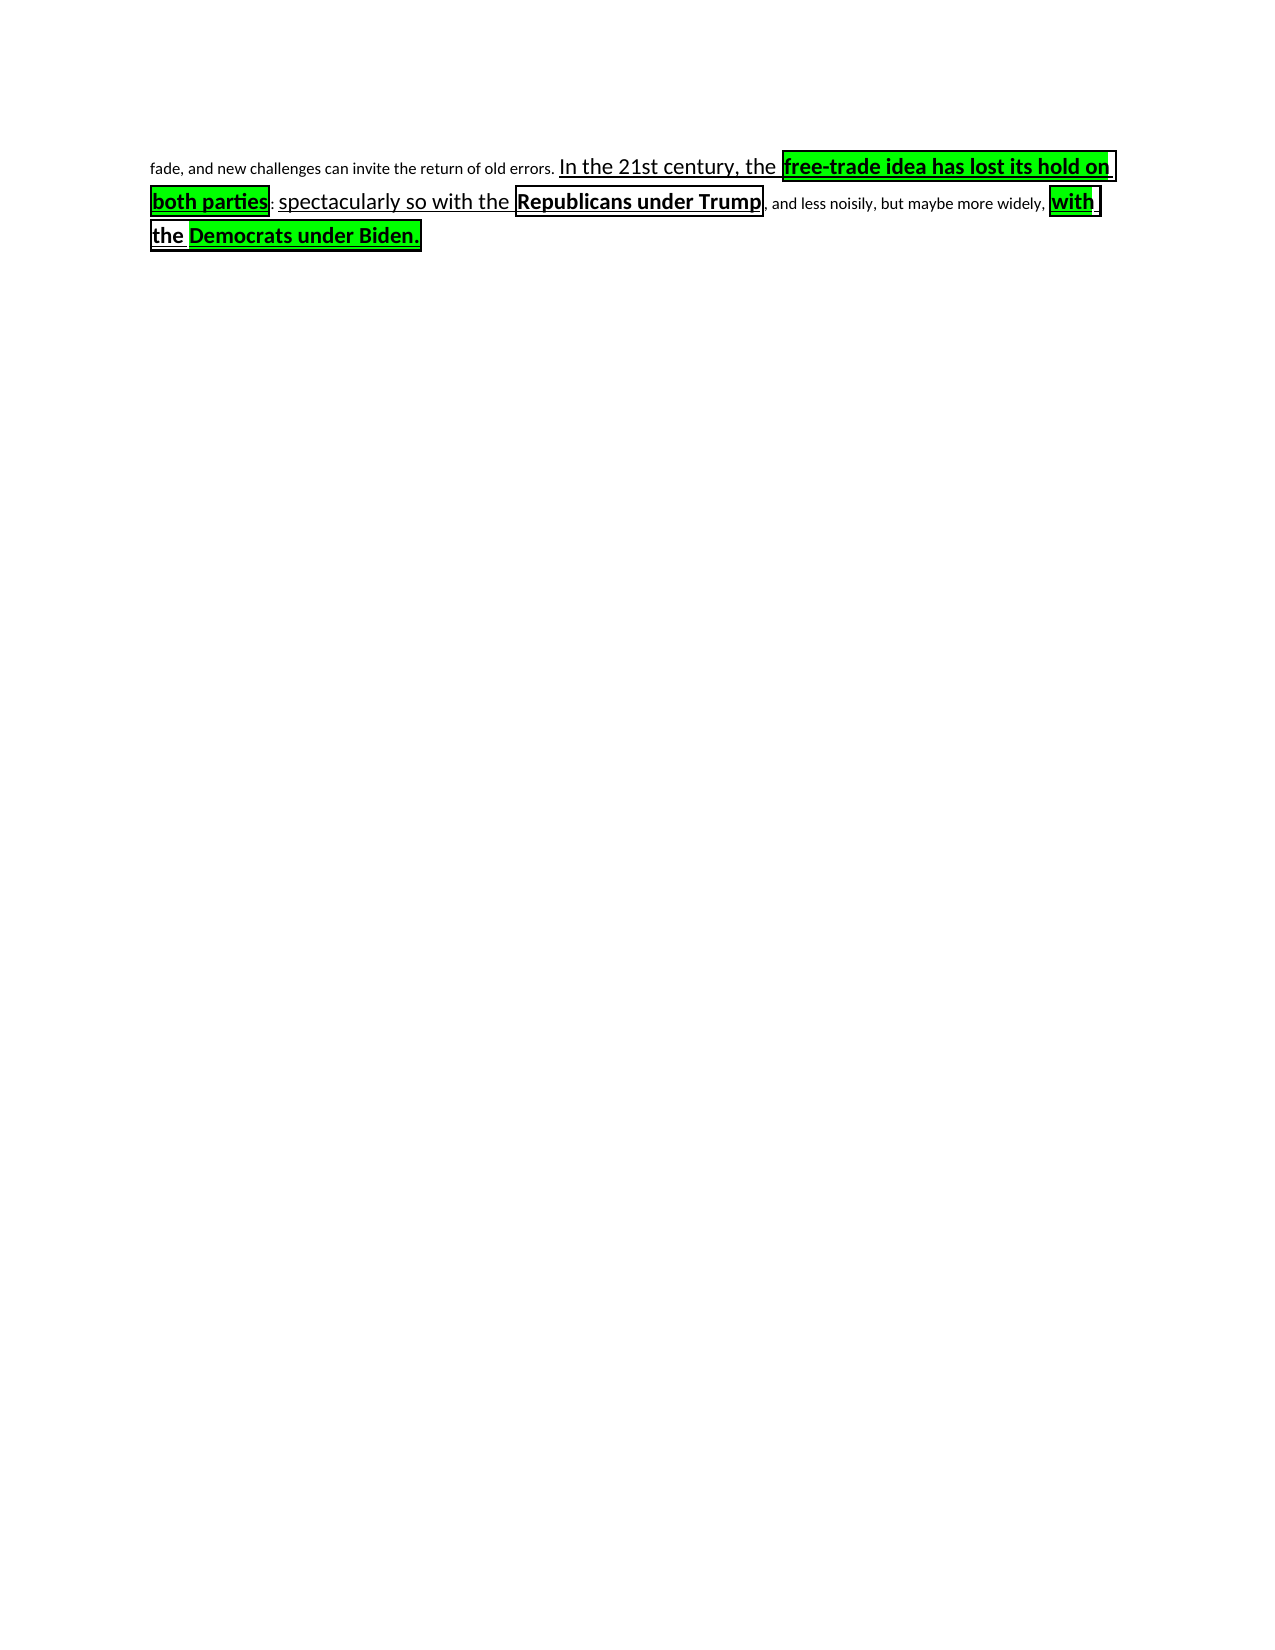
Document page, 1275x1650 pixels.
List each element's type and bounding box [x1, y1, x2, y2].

text [150, 150, 1125, 252]
